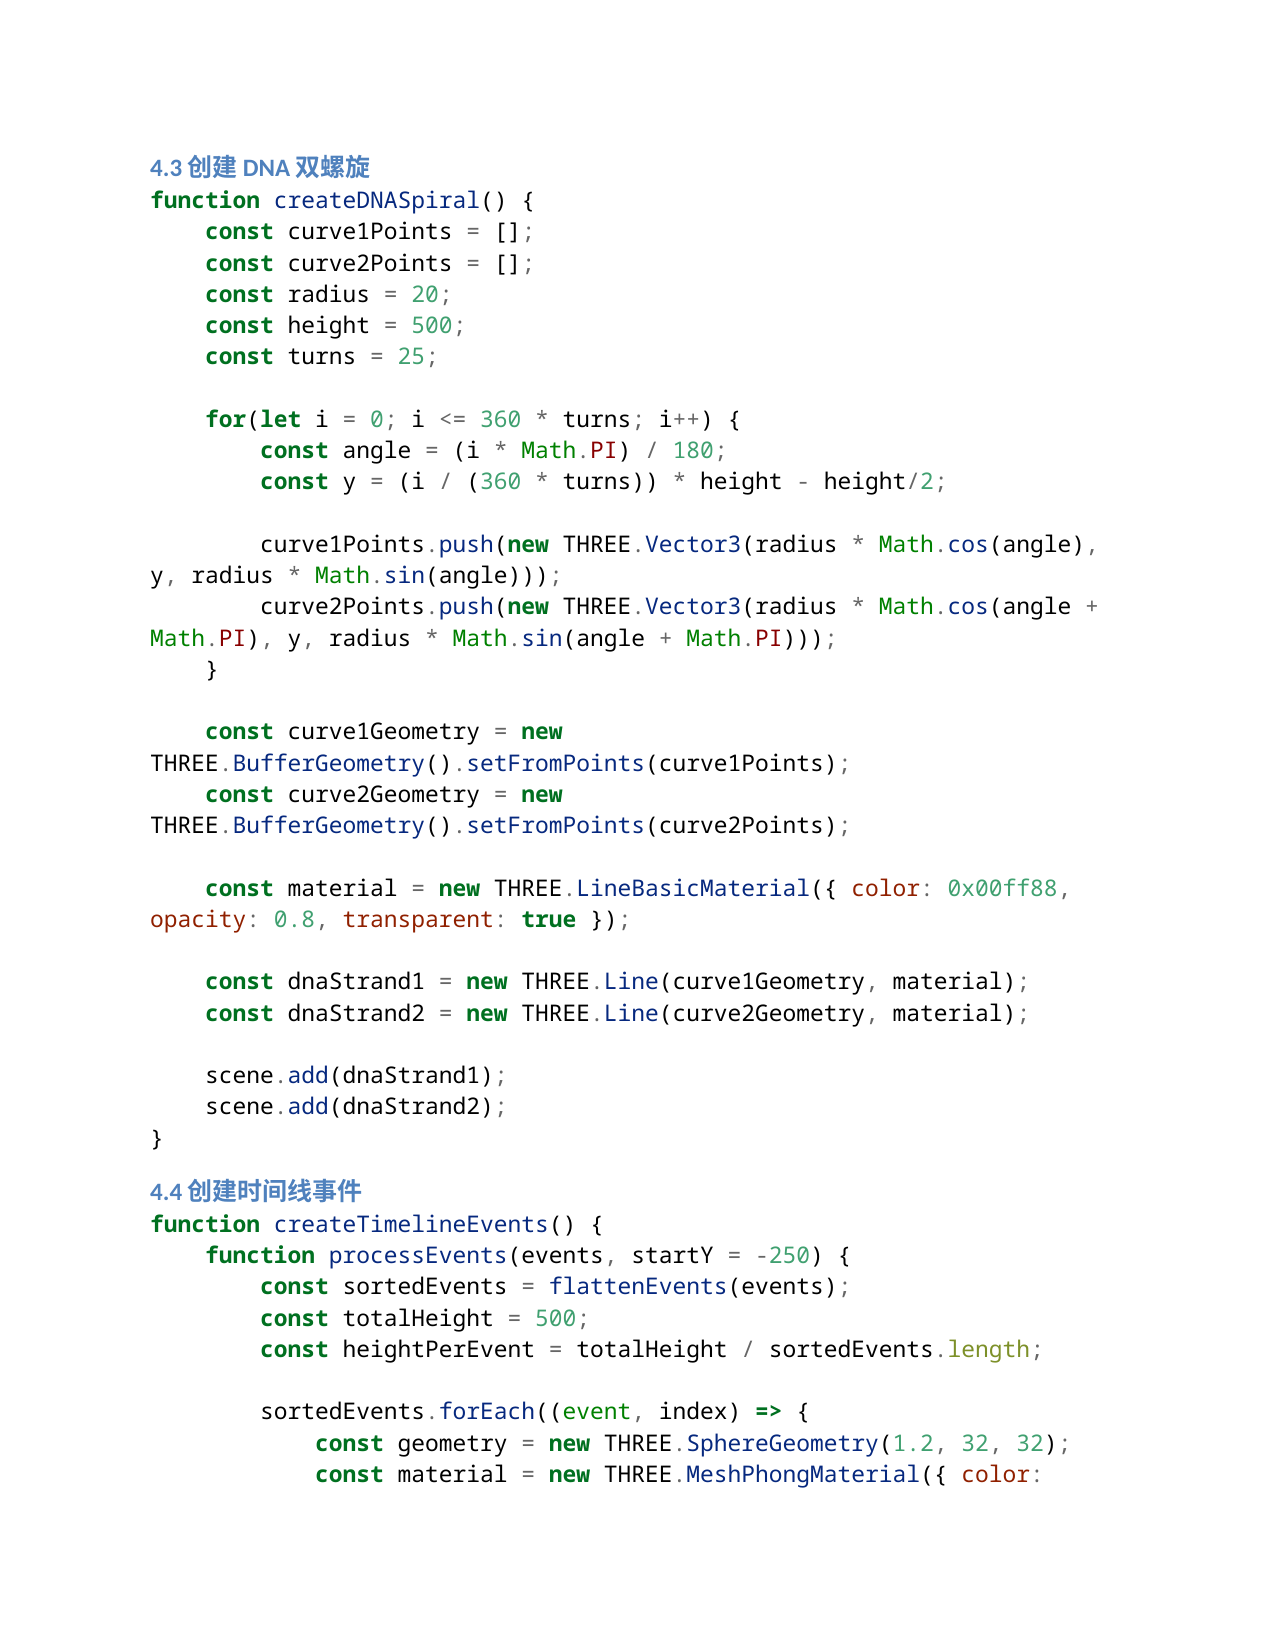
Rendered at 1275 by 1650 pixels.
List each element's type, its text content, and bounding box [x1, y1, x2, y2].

subtitle 4.3 创建DNA双螺旋 [150, 150, 1125, 184]
text function createDNASpiral() { const curve1Points = []; const curve2Points = []; const radius = 20; const height = 500; const turns = 25; for(let i = 0; i <= 360 * turns; i++) { const angle = (i * Math.PI) / 180; const y = (i / (360 * turns)) * height - height/2; curve1Points.push(new THREE.Vector3(radius * Math.cos(angle), y, radius * Math.sin(angle))); curve2Points.push(new THREE.Vector3(radius * Math.cos(angle + Math.PI), y, radius * Math.sin(angle + Math.PI))); } const curve1Geometry = new THREE.BufferGeometry().setFromPoints(curve1Points); const curve2Geometry = new THREE.BufferGeometry().setFromPoints(curve2Points); const material = new THREE.LineBasicMaterial({ color: 0x00ff88, opacity: 0.8, transparent: true }); const dnaStrand1 = new THREE.Line(curve1Geometry, material); const dnaStrand2 = new THREE.Line(curve2Geometry, material); scene.add(dnaStrand1); scene.add(dnaStrand2); } [150, 184, 1125, 1153]
subtitle 4.4 创建时间线事件 [150, 1174, 1125, 1208]
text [150, 1208, 1125, 1489]
